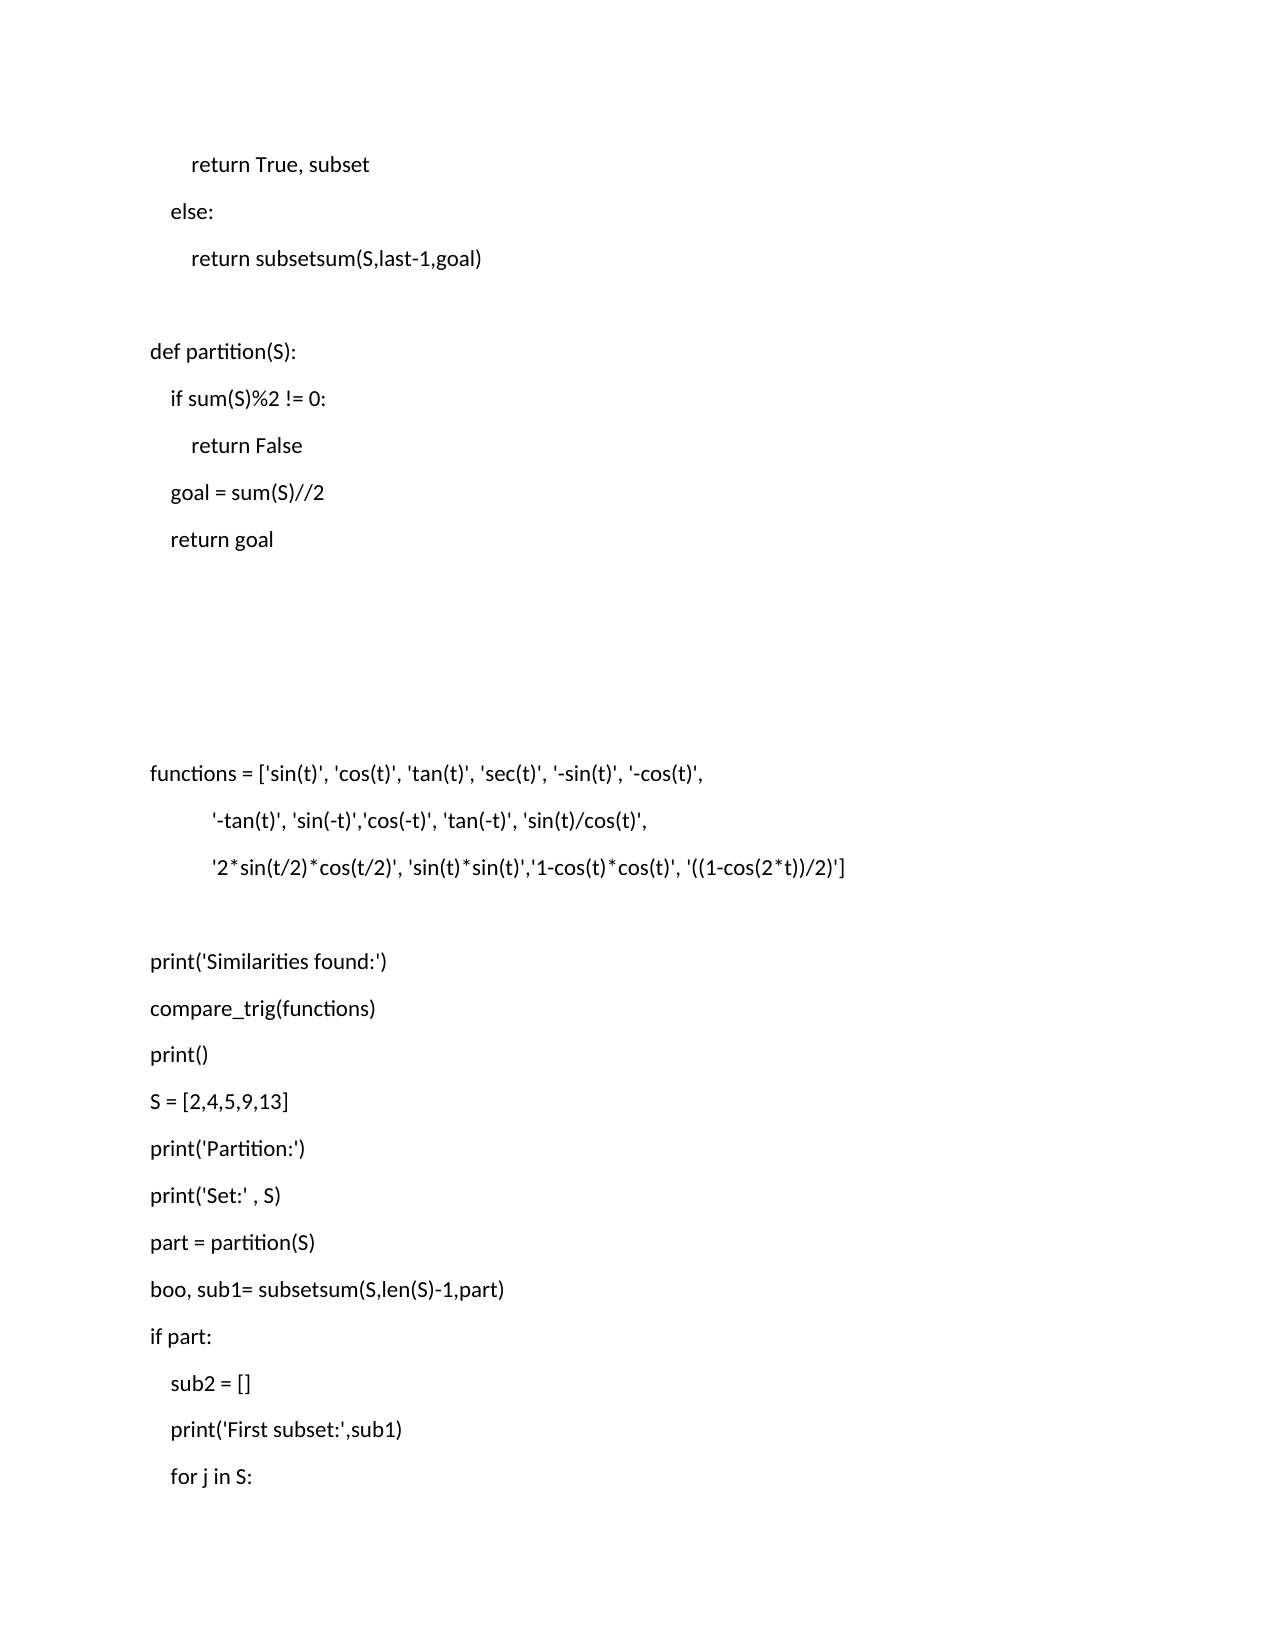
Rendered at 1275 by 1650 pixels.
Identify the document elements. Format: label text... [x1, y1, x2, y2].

text return subsetsum(S,last-1,goal) [150, 244, 1125, 272]
text print('Similarities found:') [150, 947, 1125, 975]
text print() [150, 1041, 1125, 1069]
text if part: [150, 1322, 1125, 1350]
text '-tan(t)', 'sin(-t)','cos(-t)', 'tan(-t)', 'sin(t)/cos(t)', [150, 806, 1125, 834]
text compare_trig(functions) [150, 994, 1125, 1022]
text '2*sin(t/2)*cos(t/2)', 'sin(t)*sin(t)','1-cos(t)*cos(t)', '((1-cos(2*t))/2)'] [150, 853, 1125, 881]
text functions = ['sin(t)', 'cos(t)', 'tan(t)', 'sec(t)', '-sin(t)', '-cos(t)', [150, 759, 1125, 787]
text print('First subset:',sub1) [150, 1416, 1125, 1444]
text return False [150, 431, 1125, 459]
text return goal [150, 525, 1125, 553]
text part = partition(S) [150, 1228, 1125, 1256]
text else: [150, 197, 1125, 225]
text for j in S: [150, 1462, 1125, 1491]
text print('Partition:') [150, 1134, 1125, 1162]
text boo, sub1= subsetsum(S,len(S)-1,part) [150, 1275, 1125, 1303]
text sub2 = [] [150, 1369, 1125, 1397]
text print('Set:' , S) [150, 1181, 1125, 1209]
text def partition(S): [150, 337, 1125, 366]
text goal = sum(S)//2 [150, 478, 1125, 506]
text S = [2,4,5,9,13] [150, 1087, 1125, 1116]
text return True, subset [150, 150, 1125, 178]
text if sum(S)%2 != 0: [150, 384, 1125, 412]
